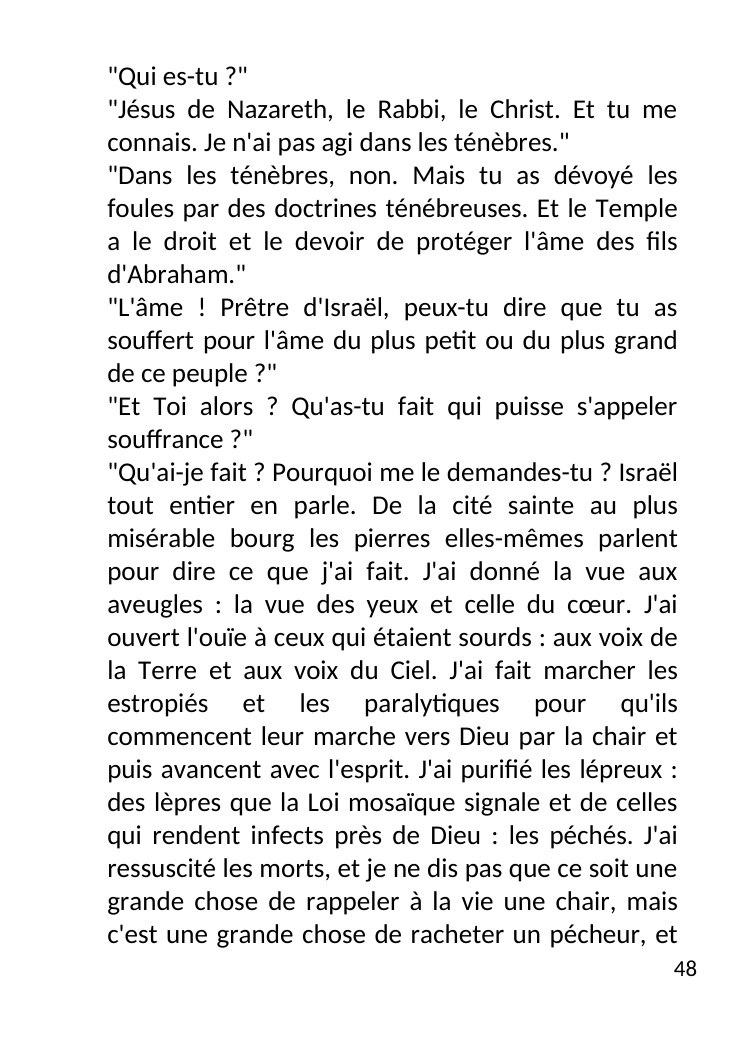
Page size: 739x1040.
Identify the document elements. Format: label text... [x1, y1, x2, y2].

text "Dans les ténèbres, non. Mais tu as dévoyé les foules par des doctrines ténébreuses. Et le Temple a le droit et le devoir de protéger l'âme des fils d'Abraham." [107, 158, 678, 290]
text "Qui es-tu ?" [107, 59, 678, 92]
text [107, 455, 678, 951]
text "Et Toi alors ? Qu'as-tu fait qui puisse s'appeler souffrance ?" [107, 389, 678, 455]
text "L'âme ! Prêtre d'Israël, peux-tu dire que tu as souffert pour l'âme du plus petit ou du plus grand de ce peuple ?" [107, 290, 678, 389]
text "Jésus de Nazareth, le Rabbi, le Christ. Et tu me connais. Je n'ai pas agi dans les ténèbres." [107, 92, 678, 158]
